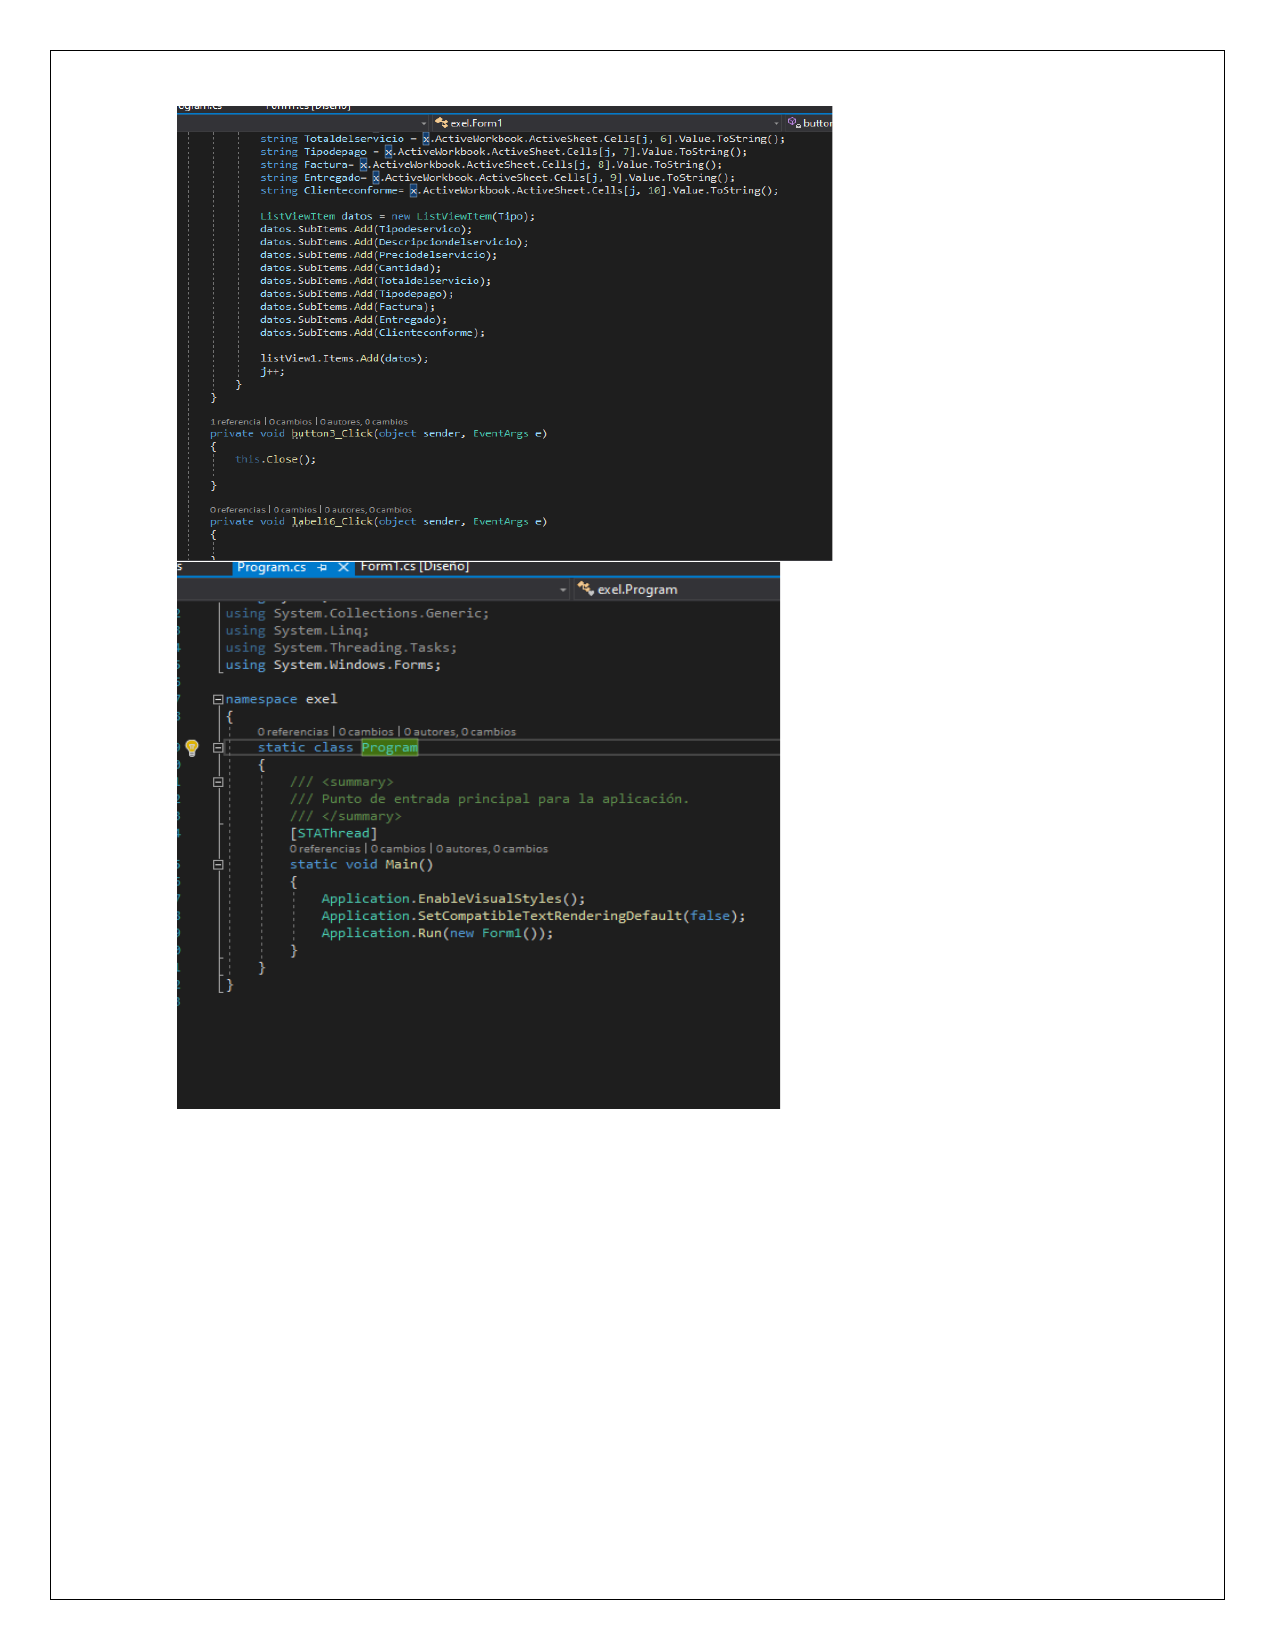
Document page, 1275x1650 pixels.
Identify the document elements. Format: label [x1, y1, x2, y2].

picture [177, 106, 833, 561]
picture [177, 562, 781, 1109]
